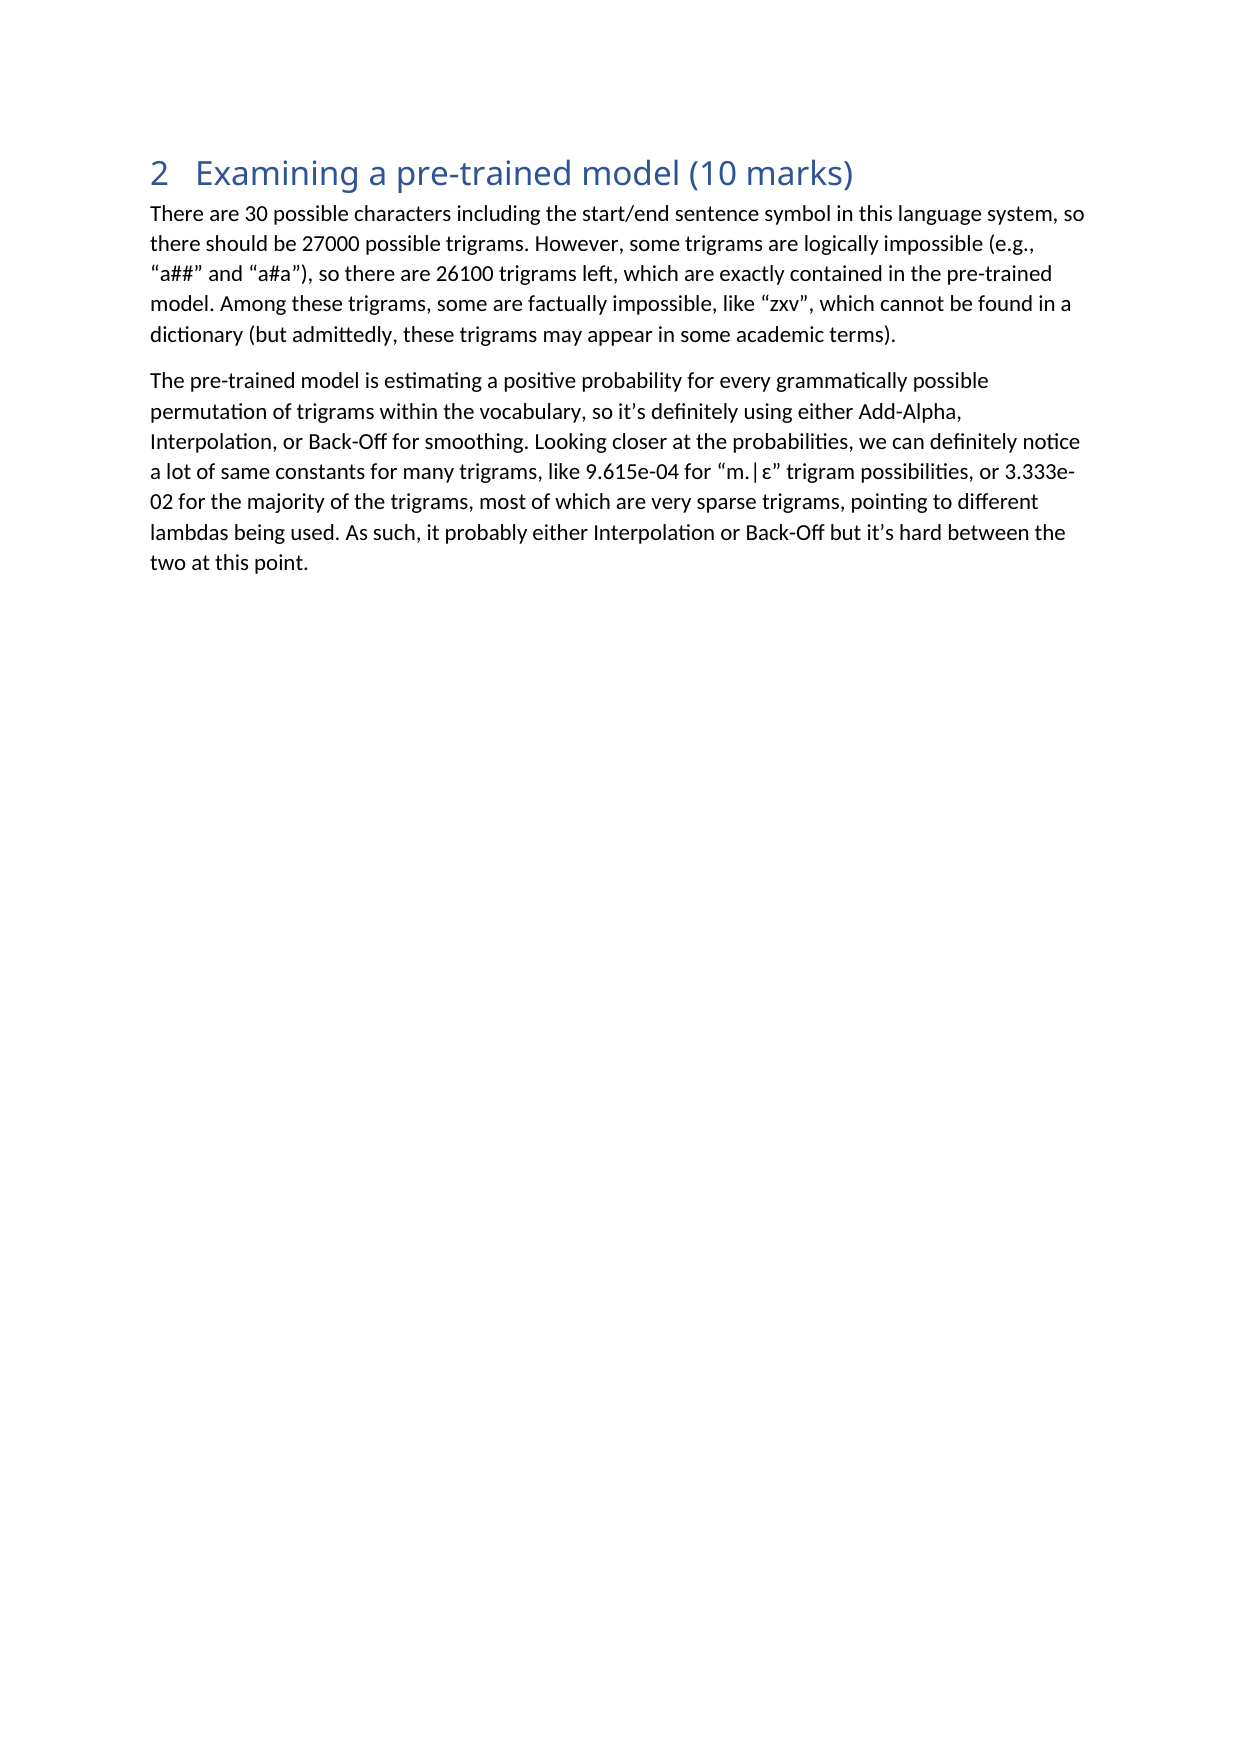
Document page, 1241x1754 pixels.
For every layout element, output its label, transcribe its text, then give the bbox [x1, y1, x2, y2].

text There are 30 possible characters including the start/end sentence symbol in this language system, so there should be 27000 possible trigrams. However, some trigrams are logically impossible (e.g., “a##” and “a#a”), so there are 26100 trigrams left, which are exactly contained in the pre-trained model. Among these trigrams, some are factually impossible, like “zxv”, which cannot be found in a dictionary (but admittedly, these trigrams may appear in some academic terms). [150, 199, 1090, 348]
subtitle Examining a pre-trained model (10 marks) [150, 150, 1090, 195]
text The pre-trained model is estimating a positive probability for every grammatically possible permutation of trigrams within the vocabulary, so it’s definitely using either Add-Alpha, Interpolation, or Back-Off for smoothing. Looking closer at the probabilities, we can definitely notice a lot of same constants for many trigrams, like 9.615e-04 for “m.|ɛ” trigram possibilities, or 3.333e-02 for the majority of the trigrams, most of which are very sparse trigrams, pointing to different lambdas being used. As such, it probably either Interpolation or Back-Off but it’s hard between the two at this point. [150, 367, 1090, 576]
